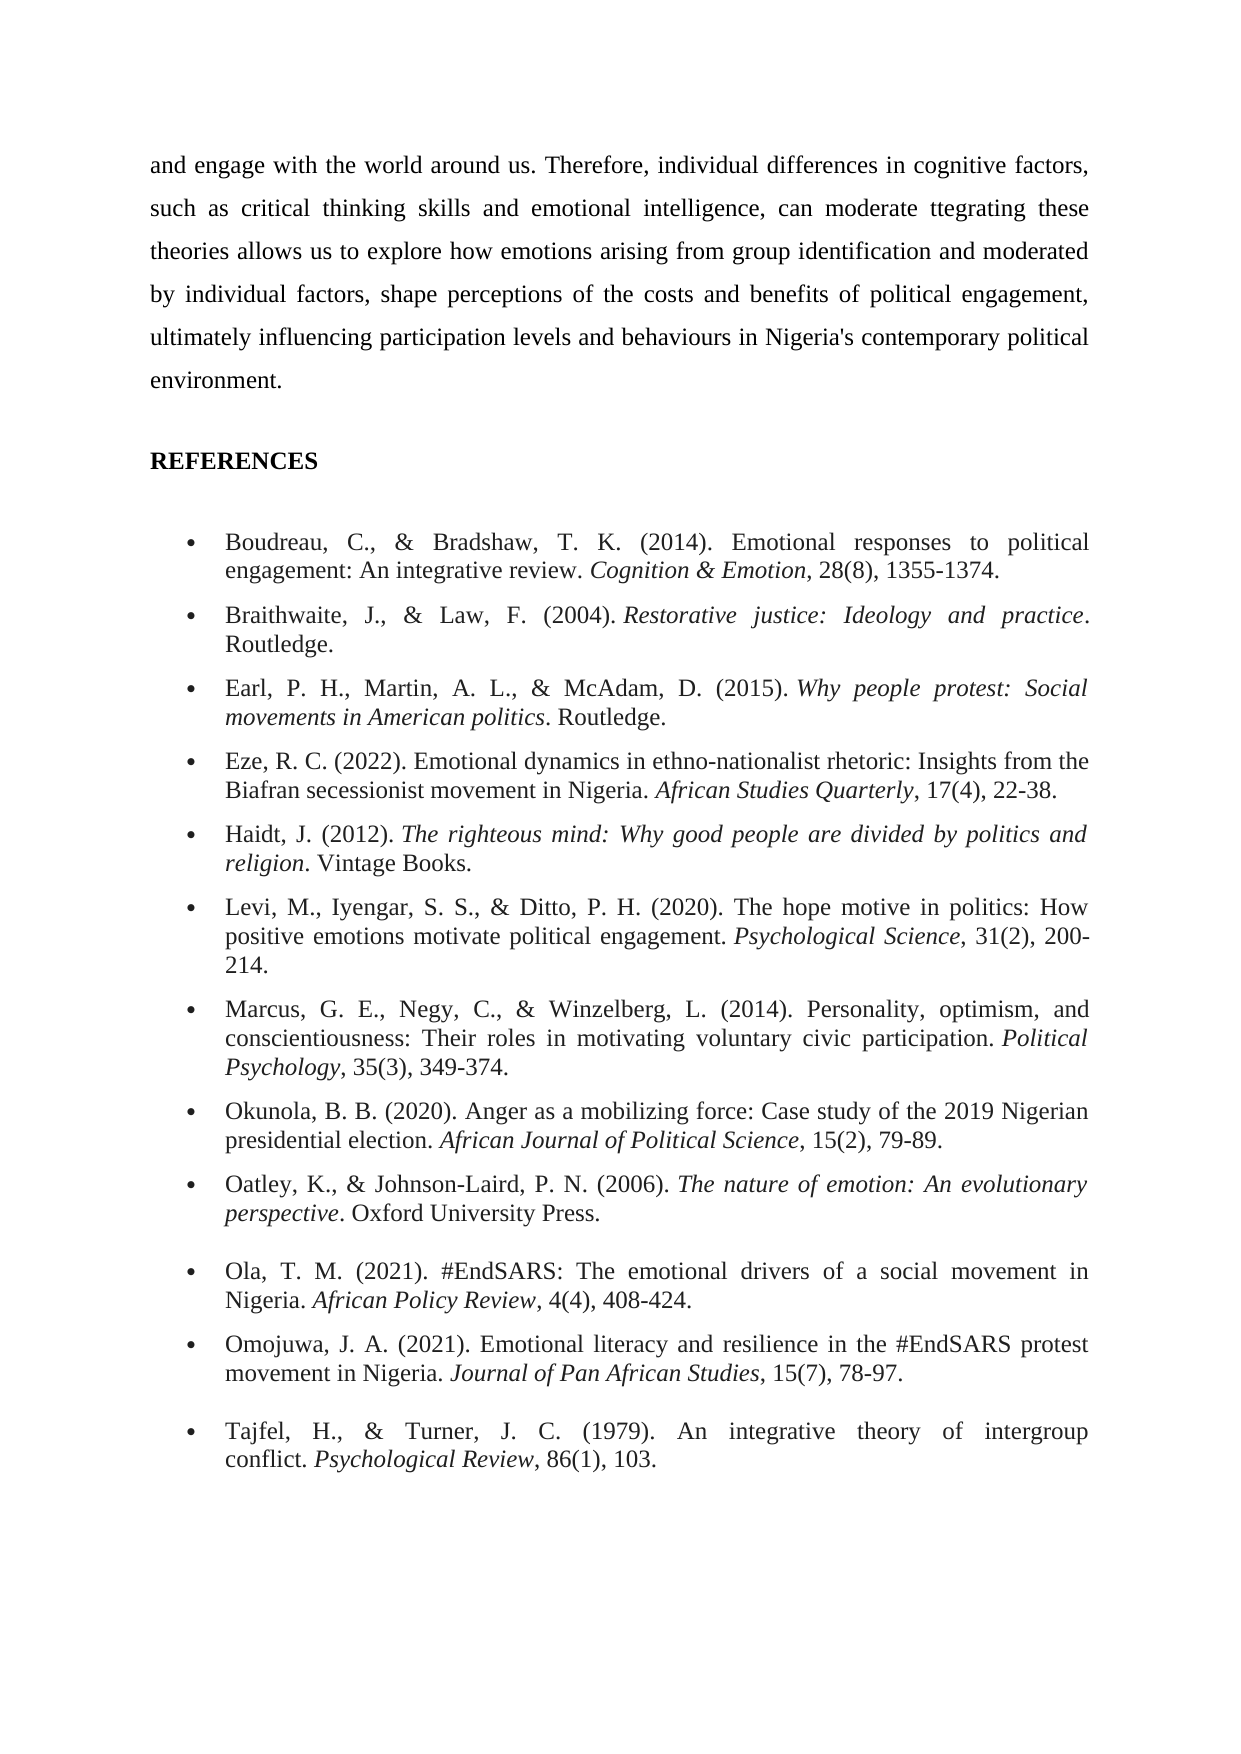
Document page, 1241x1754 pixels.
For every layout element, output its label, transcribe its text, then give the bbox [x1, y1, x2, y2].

list Boudreau, C., & Bradshaw, T. K. (2014). Emotional responses to political engagement: An integrative review. Cognition & Emotion, 28(8), 1355-1374. [187, 527, 1090, 584]
list Levi, M., Iyengar, S. S., & Ditto, P. H. (2020). The hope motive in politics: How positive emotions motivate political engagement. Psychological Science, 31(2), 200-214. [187, 892, 1090, 979]
list Okunola, B. B. (2020). Anger as a mobilizing force: Case study of the 2019 Nigerian presidential election. African Journal of Political Science, 15(2), 79-89. [187, 1096, 1090, 1154]
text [150, 150, 1090, 394]
list Eze, R. C. (2022). Emotional dynamics in ethno-nationalist rhetoric: Insights from the Biafran secessionist movement in Nigeria. African Studies Quarterly, 17(4), 22-38. [187, 746, 1090, 804]
list Ola, T. M. (2021). #EndSARS: The emotional drivers of a social movement in Nigeria. African Policy Review, 4(4), 408-424. [187, 1256, 1090, 1313]
text REFERENCES [150, 446, 1090, 475]
list Tajfel, H., & Turner, J. C. (1979). An integrative theory of intergroup conflict. Psychological Review, 86(1), 103. [187, 1416, 1090, 1473]
list Braithwaite, J., & Law, F. (2004). Restorative justice: Ideology and practice. Routledge. [187, 600, 1090, 657]
list Oatley, K., & Johnson-Laird, P. N. (2006). The nature of emotion: An evolutionary perspective. Oxford University Press. [187, 1169, 1090, 1227]
list Omojuwa, J. A. (2021). Emotional literacy and resilience in the #EndSARS protest movement in Nigeria. Journal of Pan African Studies, 15(7), 78-97. [187, 1329, 1090, 1387]
list Haidt, J. (2012). The righteous mind: Why good people are divided by politics and religion. Vintage Books. [187, 819, 1090, 877]
list Marcus, G. E., Negy, C., & Winzelberg, L. (2014). Personality, optimism, and conscientiousness: Their roles in motivating voluntary civic participation. Political Psychology, 35(3), 349-374. [187, 994, 1090, 1081]
list Earl, P. H., Martin, A. L., & McAdam, D. (2015). Why people protest: Social movements in American politics. Routledge. [187, 673, 1090, 731]
